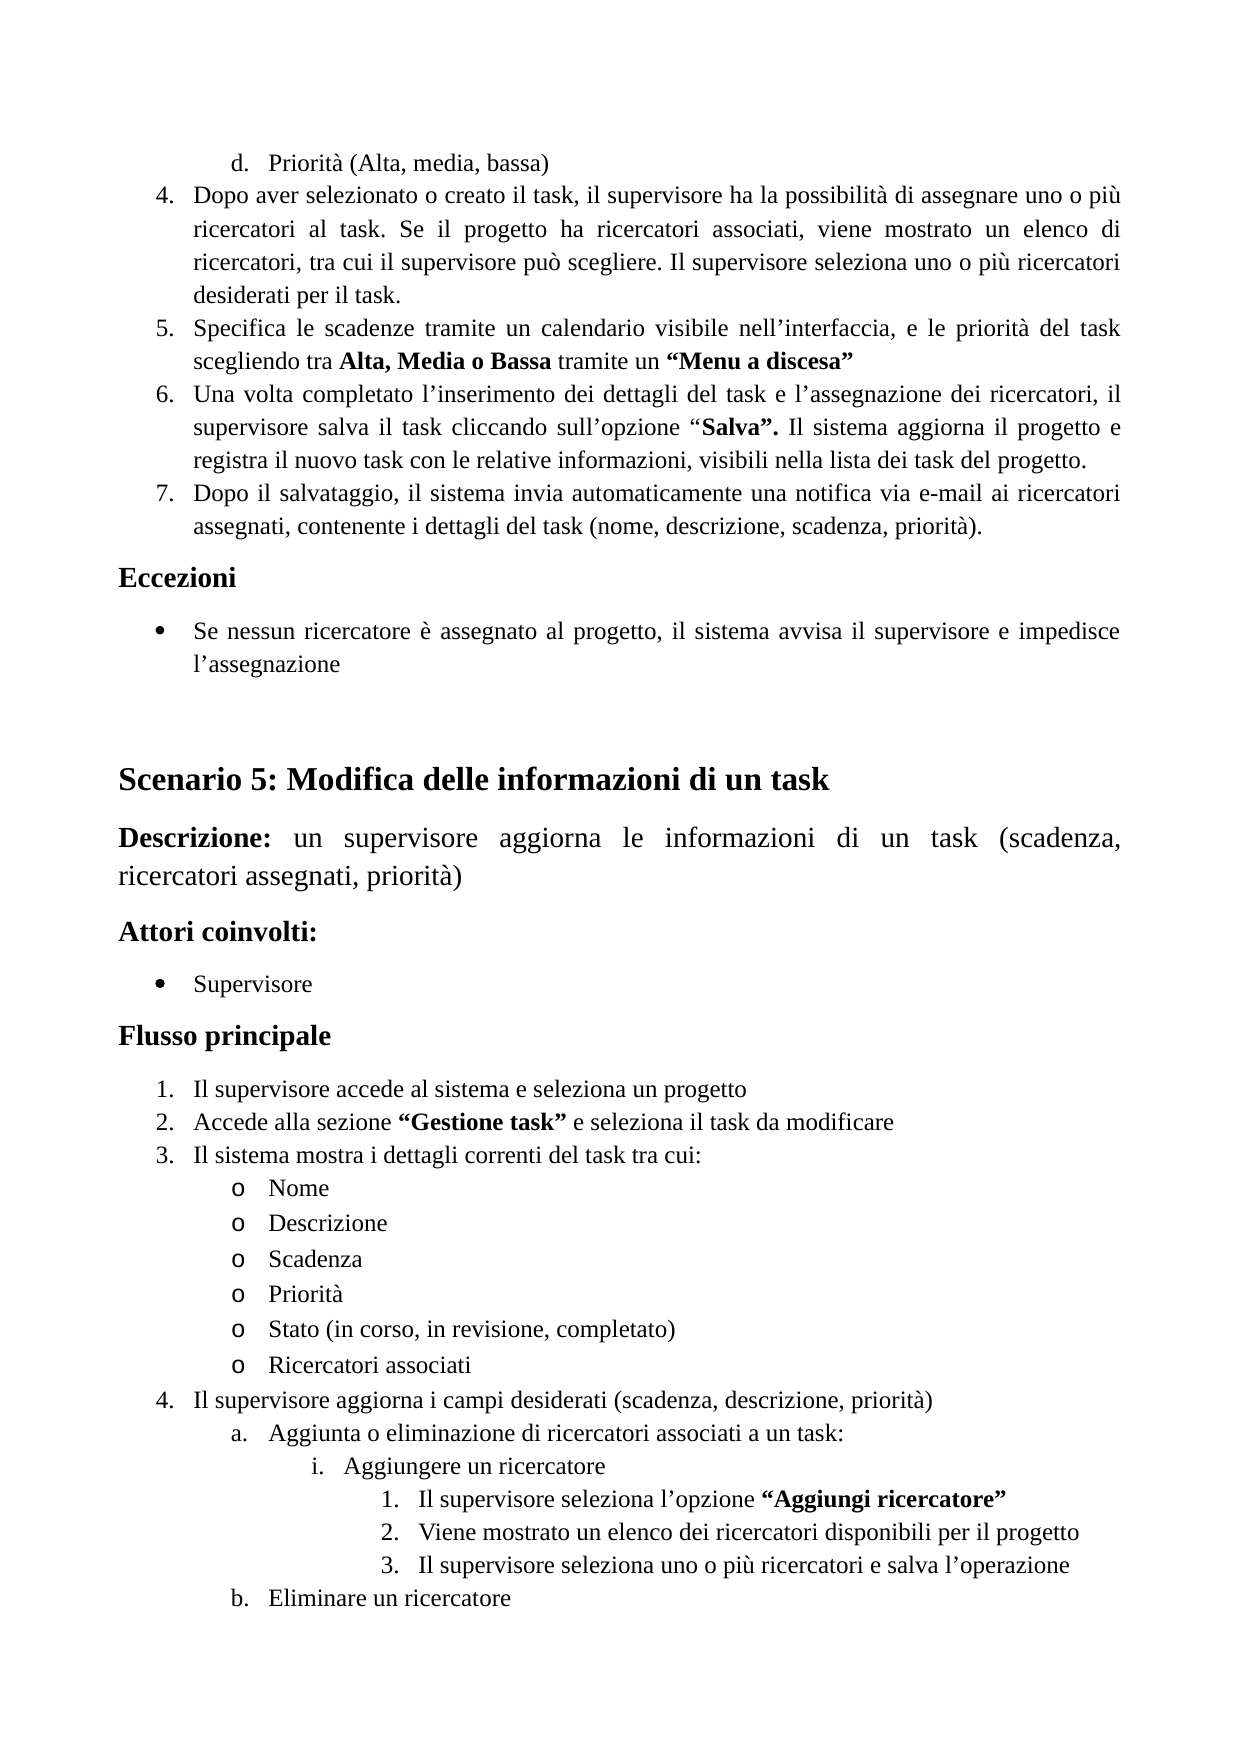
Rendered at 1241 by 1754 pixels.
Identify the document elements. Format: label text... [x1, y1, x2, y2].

list Il supervisore seleziona uno o più ricercatori e salva l’operazione [381, 1550, 1122, 1579]
list Il sistema mostra i dettagli correnti del task tra cui: [156, 1140, 1122, 1168]
list Il supervisore accede al sistema e seleziona un progetto [156, 1074, 1122, 1102]
list Ricercatori associati [231, 1350, 1122, 1381]
list Aggiunta o eliminazione di ricercatori associati a un task: [231, 1418, 1122, 1447]
list Il supervisore aggiorna i campi desiderati (scadenza, descrizione, priorità) [156, 1385, 1122, 1414]
list Dopo il salvataggio, il sistema invia automaticamente una notifica via e-mail ai ricercatori assegnati, contenente i dettagli del task (nome, descrizione, scadenza, priorità). [156, 478, 1122, 539]
list Descrizione [231, 1208, 1122, 1239]
text Scenario 5: Modifica delle informazioni di un task [118, 759, 1122, 797]
list Se nessun ricercatore è assegnato al progetto, il sistema avvisa il supervisore e impedisce l’assegnazione [156, 616, 1122, 677]
text Flusso principale [118, 1018, 1122, 1052]
list Stato (in corso, in revisione, completato) [231, 1314, 1122, 1345]
list Viene mostrato un elenco dei ricercatori disponibili per il progetto [381, 1517, 1122, 1546]
list Una volta completato l’inserimento dei dettagli del task e l’assegnazione dei ricercatori, il supervisore salva il task cliccando sull’opzione “Salva”. Il sistema aggiorna il progetto e registra il nuovo task con le relative informazioni, visibili nella lista dei task del progetto. [156, 379, 1122, 473]
list Nome [231, 1173, 1122, 1204]
list Eliminare un ricercatore [231, 1583, 1122, 1612]
text Attori coinvolti: [118, 914, 1122, 947]
list Dopo aver selezionato o creato il task, il supervisore ha la possibilità di assegnare uno o più ricercatori al task. Se il progetto ha ricercatori associati, viene mostrato un elenco di ricercatori, tra cui il supervisore può scegliere. Il supervisore seleziona uno o più ricercatori desiderati per il task. [156, 181, 1122, 308]
list Scadenza [231, 1244, 1122, 1274]
list Specifica le scadenze tramite un calendario visibile nell’interfaccia, e le priorità del task scegliendo tra Alta, Media o Bassa tramite un “Menu a discesa” [156, 313, 1122, 374]
list Supervisore [156, 969, 1122, 998]
list Priorità [231, 1279, 1122, 1310]
text Eccezioni [118, 561, 1122, 594]
text Descrizione: un supervisore aggiorna le informazioni di un task (scadenza, ricercatori assegnati, priorità) [118, 820, 1122, 892]
list Il supervisore seleziona l’opzione “Aggiungi ricercatore” [381, 1484, 1122, 1513]
list Priorità (Alta, media, bassa) [231, 148, 1122, 176]
list Accede alla sezione “Gestione task” e seleziona il task da modificare [156, 1107, 1122, 1136]
list Aggiungere un ricercatore [324, 1451, 1122, 1480]
